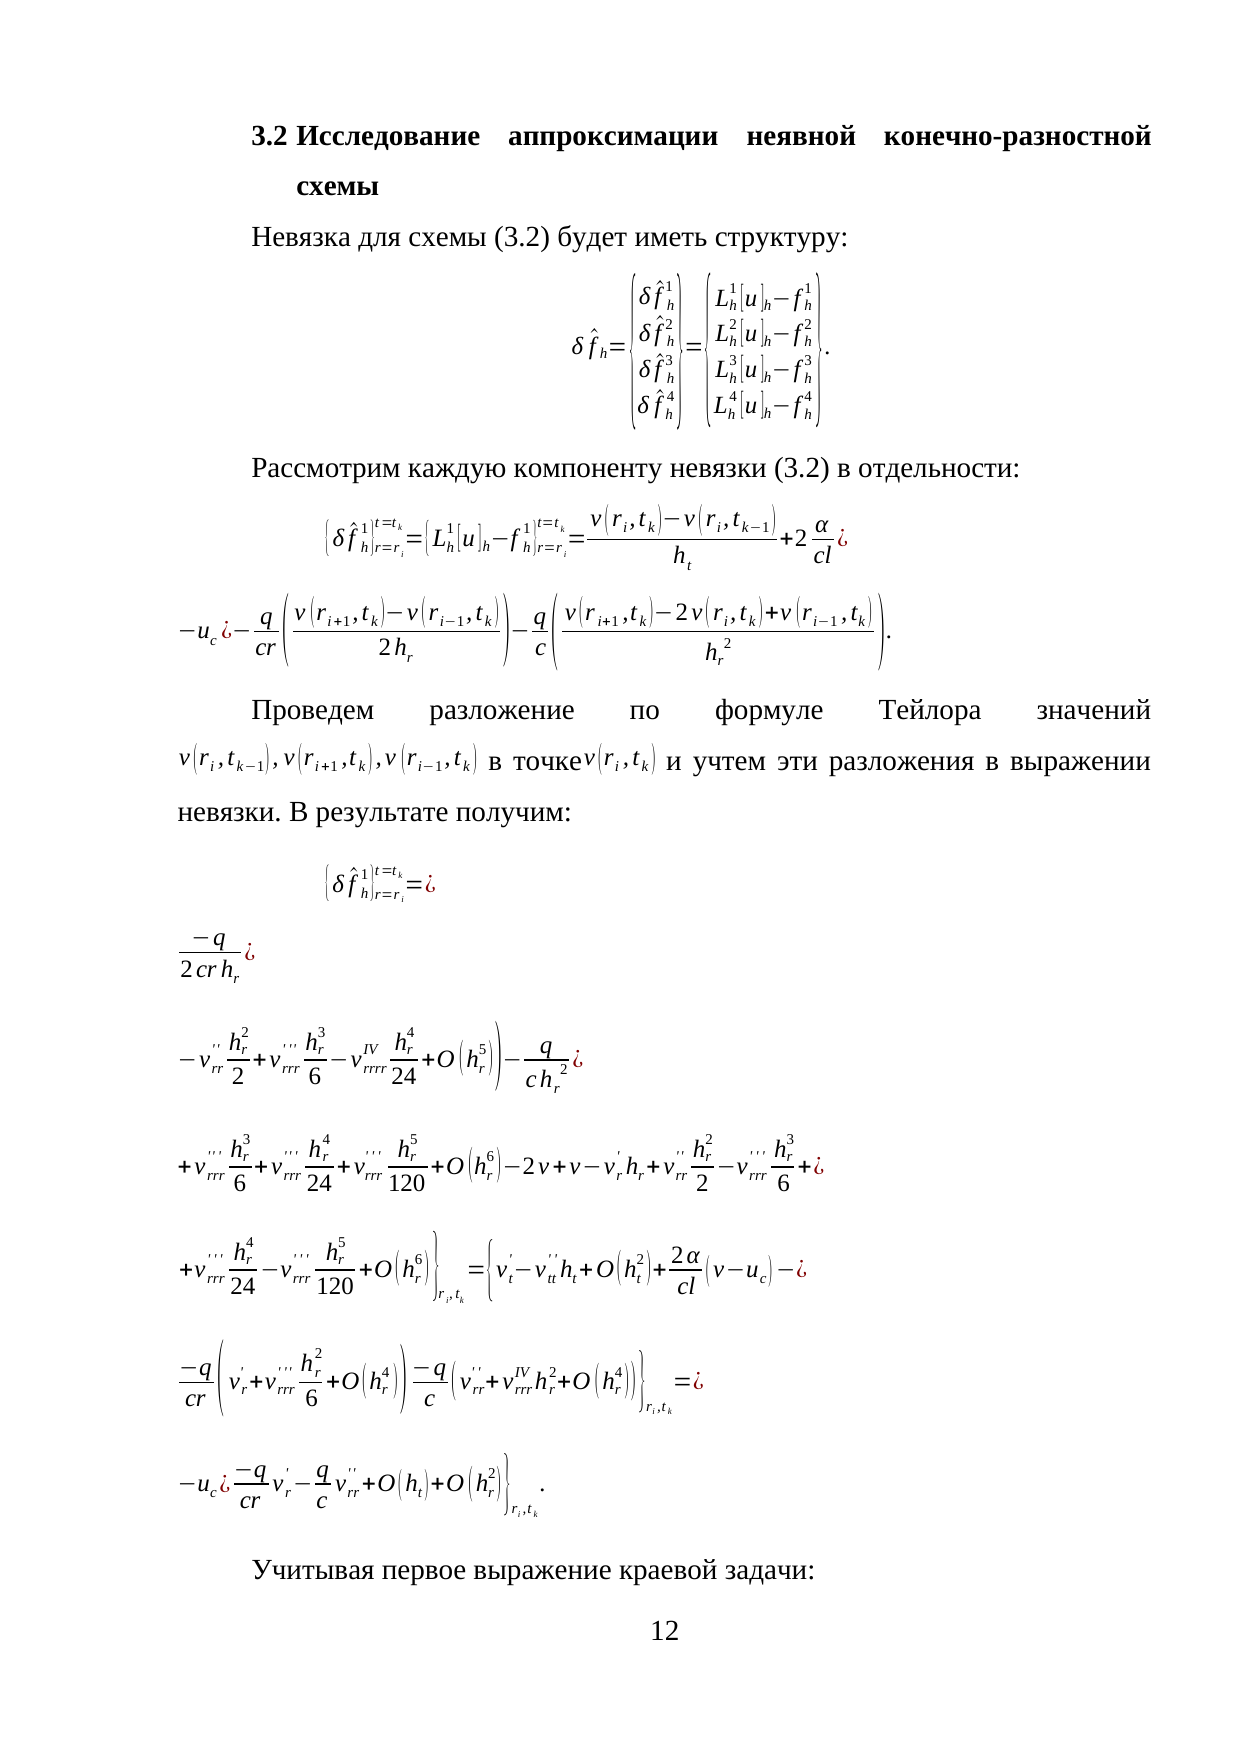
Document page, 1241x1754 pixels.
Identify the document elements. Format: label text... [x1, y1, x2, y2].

text Учитывая первое выражение краевой задачи: [177, 1552, 1152, 1586]
text Невязка для схемы (3.2) будет иметь структуру: [251, 219, 1152, 252]
text Проведем разложение по формуле Тейлора значений в точке и учтем эти разложения в выражении невязки. В результате получим: [177, 692, 1152, 827]
list Исследование аппроксимации неявной конечно-разностной схемы [251, 118, 1152, 202]
text Рассмотрим каждую компоненту невязки (3.2) в отдельности: [251, 450, 1152, 483]
